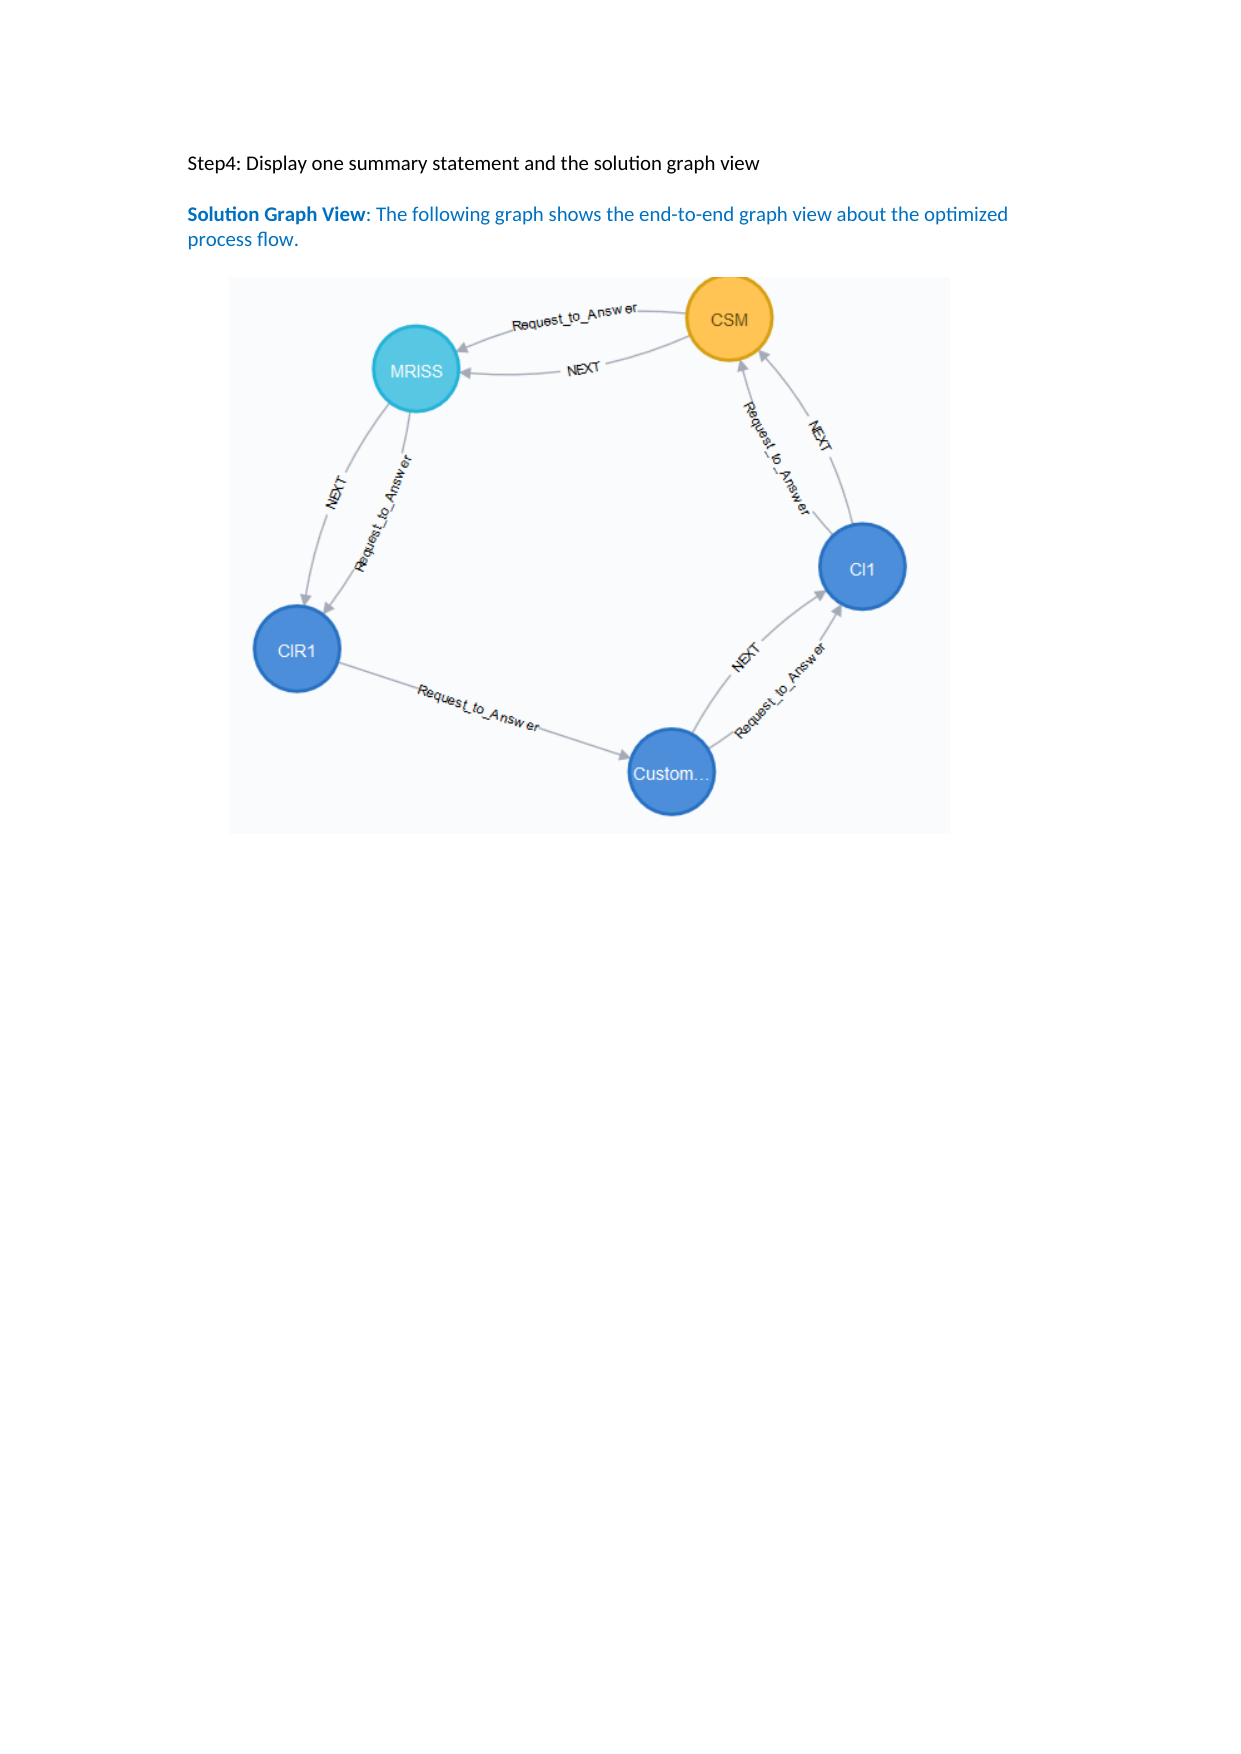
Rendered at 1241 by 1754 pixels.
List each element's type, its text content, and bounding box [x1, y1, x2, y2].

picture [229, 277, 951, 834]
text Solution Graph View: The following graph shows the end-to-end graph view about the optimized process flow. [187, 201, 1053, 252]
text Step4: Display one summary statement and the solution graph view [187, 150, 1053, 175]
